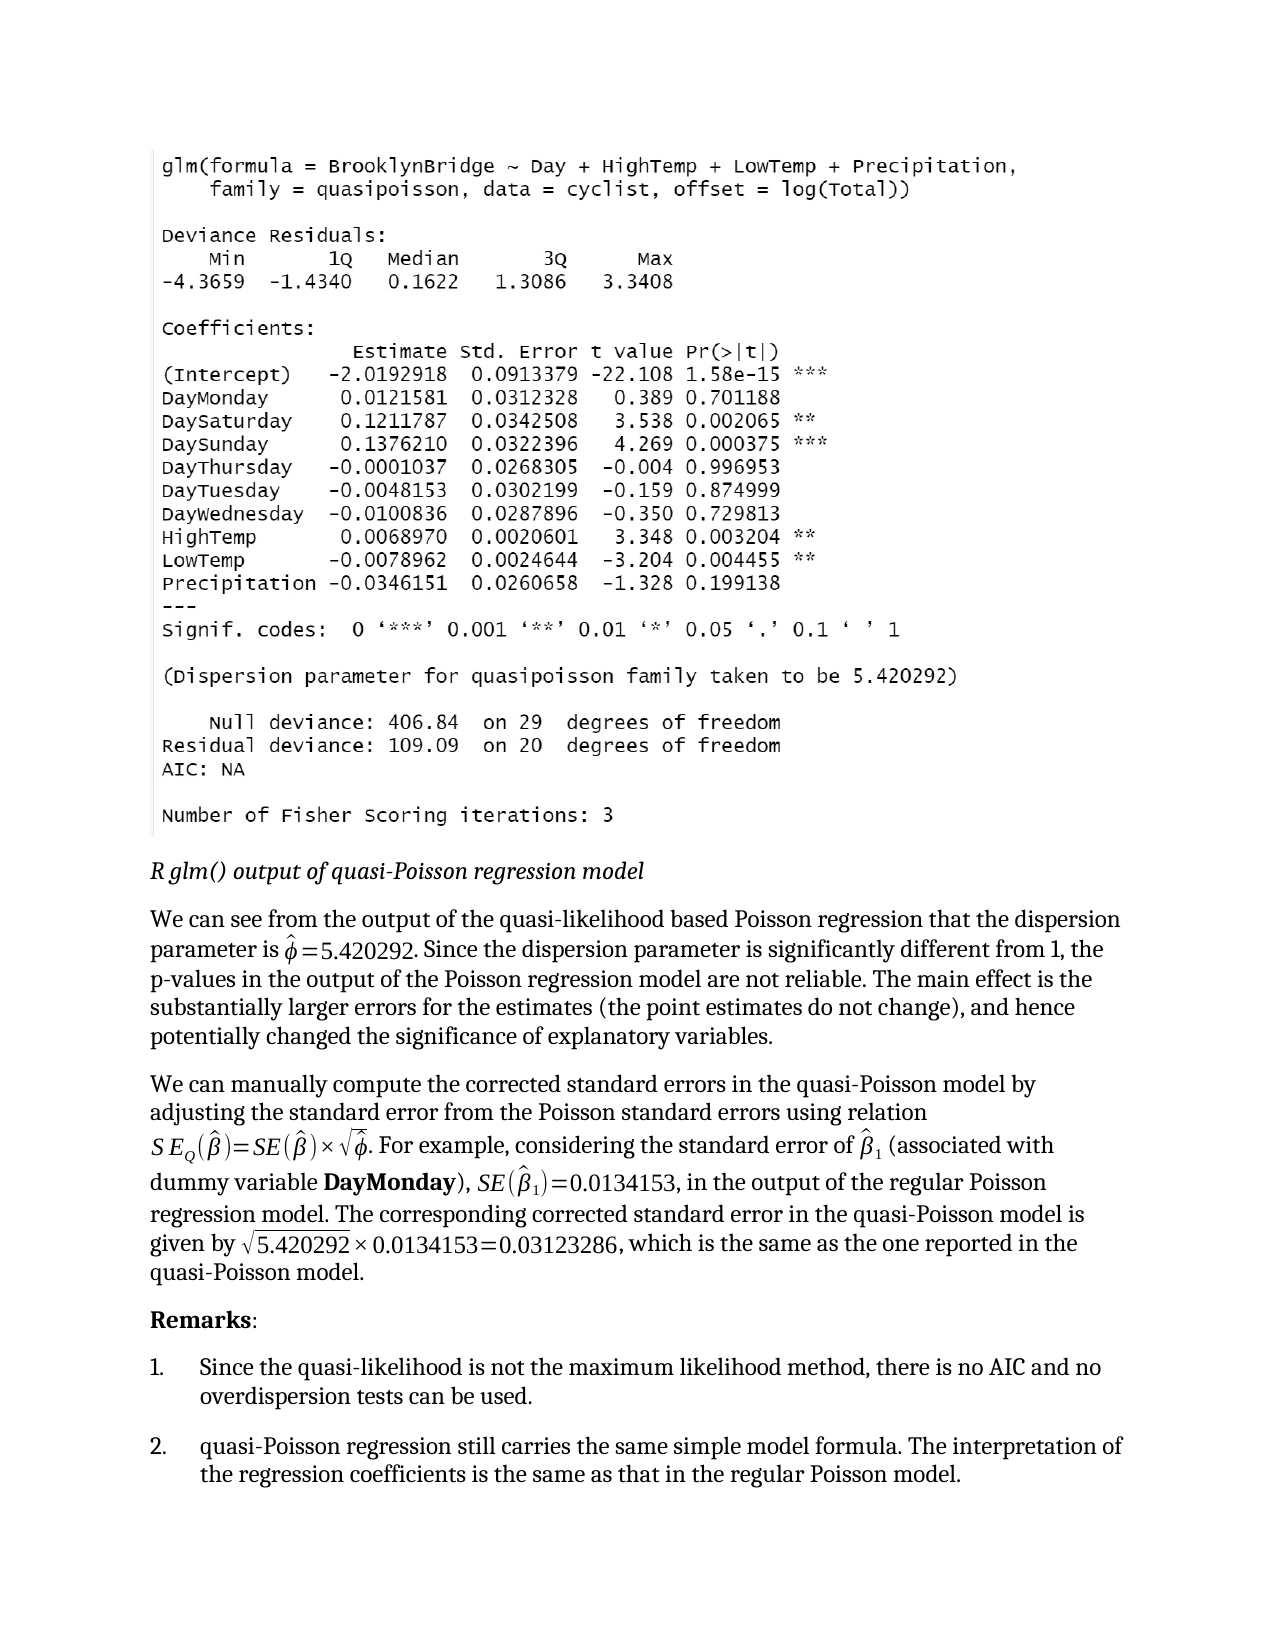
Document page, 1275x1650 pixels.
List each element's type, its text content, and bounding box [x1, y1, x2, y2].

list Since the quasi-likelihood is not the maximum likelihood method, there is no AIC and no overdispersion tests can be used. [150, 1353, 1125, 1411]
text Remarks: [150, 1306, 1125, 1334]
text We can manually compute the corrected standard errors in the quasi-Poisson model by adjusting the standard error from the Poisson standard errors using relation . For example, considering the standard error of (associated with dummy variable DayMonday), , in the output of the regular Poisson regression model. The corresponding corrected standard error in the quasi-Poisson model is given by , which is the same as the one reported in the quasi-Poisson model. [150, 1069, 1125, 1287]
text R glm() output of quasi-Poisson regression model [150, 857, 1125, 886]
text We can see from the output of the quasi-likelihood based Poisson regression that the dispersion parameter is . Since the dispersion parameter is significantly different from 1, the p-values in the output of the Poisson regression model are not reliable. The main effect is the substantially larger errors for the estimates (the point estimates do not change), and hence potentially changed the significance of explanatory variables. [150, 904, 1125, 1051]
picture [150, 150, 1025, 837]
list quasi-Poisson regression still carries the same simple model formula. The interpretation of the regression coefficients is the same as that in the regular Poisson model. [150, 1432, 1125, 1489]
